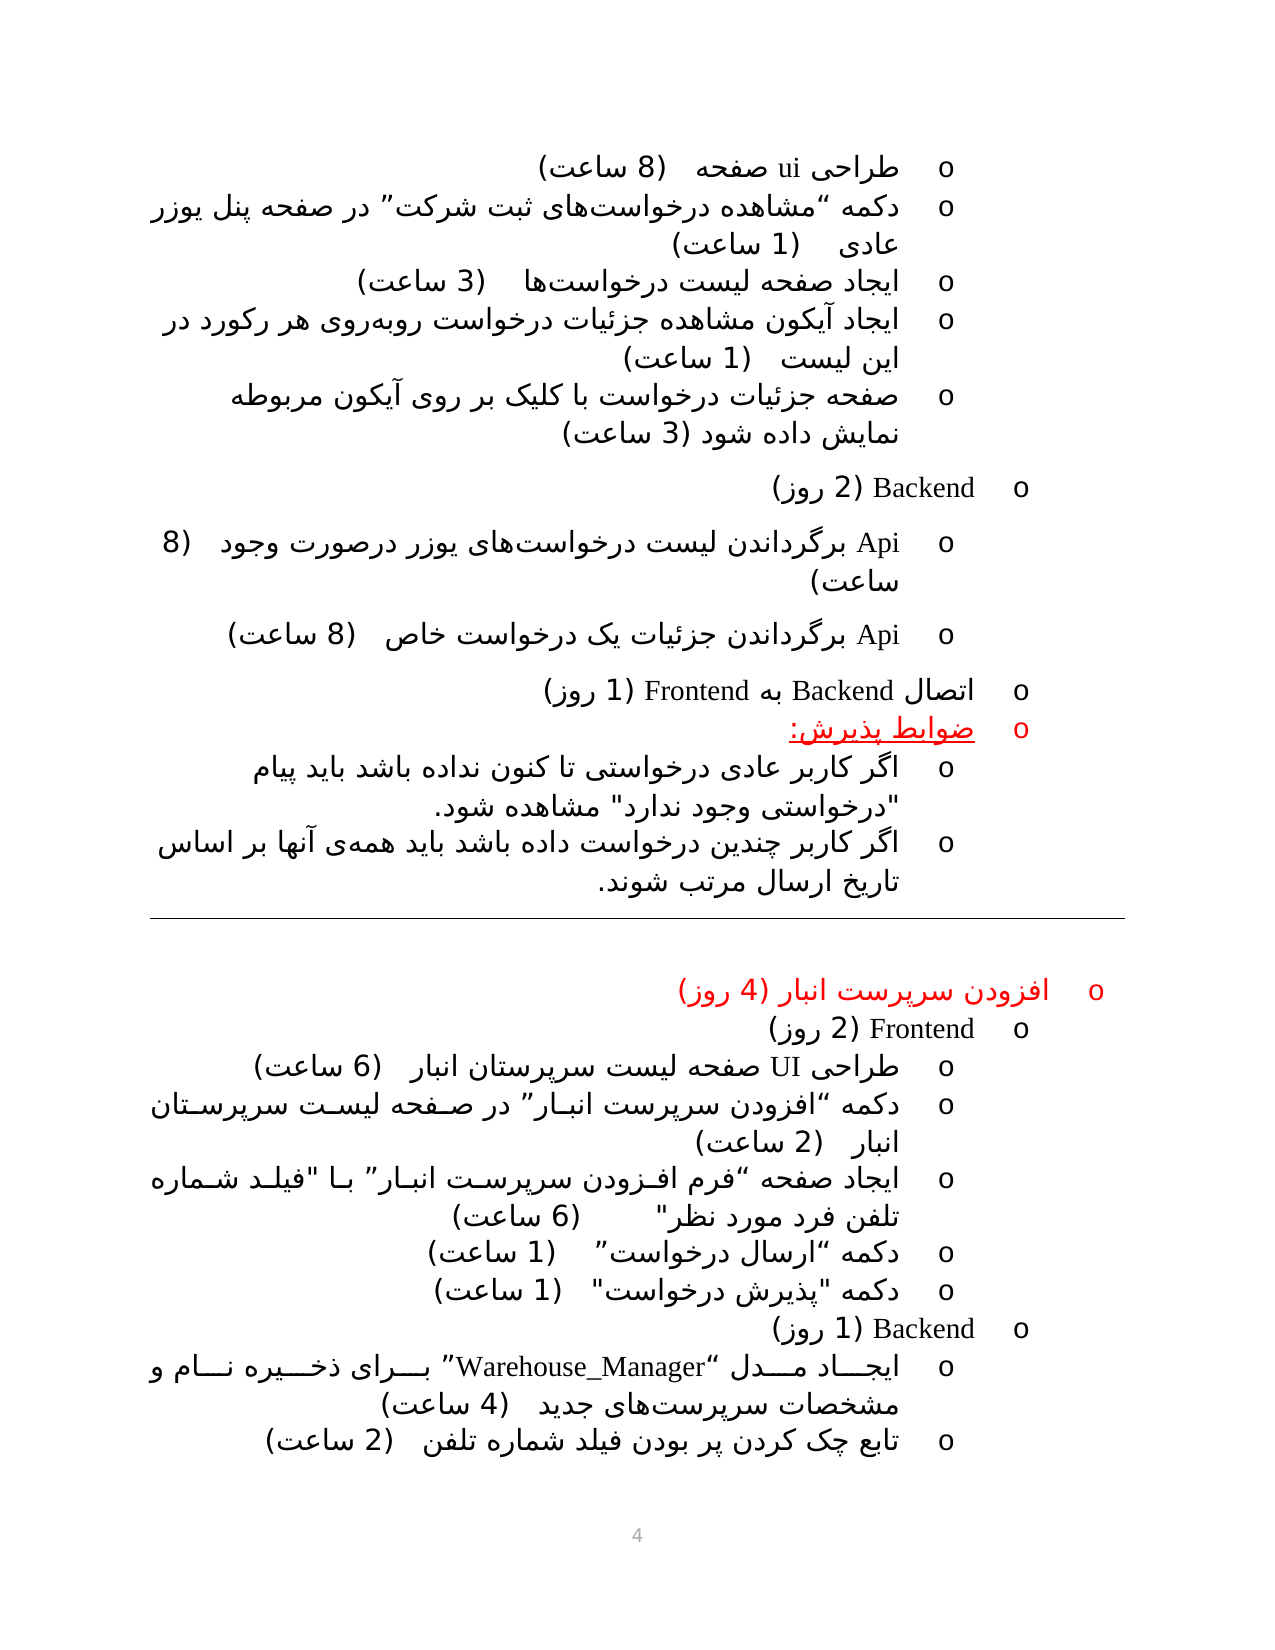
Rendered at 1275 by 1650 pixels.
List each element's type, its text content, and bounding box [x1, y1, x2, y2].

list ایجاد صفحه “فرم افزودن سرپرست انبار” با "فیلد شماره تلفن فرد مورد نظر" (6 ساعت) [150, 1161, 937, 1233]
list اگر کاربر عادی درخواستی تا کنون نداده باشد باید پیام "درخواستی وجود ندارد" مشاهده شود. [150, 750, 937, 823]
list Api برگرداندن جزئیات یک درخواست خاص (8 ساعت) [150, 617, 937, 653]
list ایجاد آیکون مشاهده جزئیات درخواست روبه‌روی هر رکورد در این لیست (1 ساعت) [150, 303, 937, 375]
list صفحه جزئیات درخواست با کلیک بر روی آیکون مربوطه نمایش داده شود (3 ساعت) [150, 378, 937, 450]
list افزودن سرپرست انبار (4 روز) [150, 973, 1087, 1009]
list طراحی UI صفحه لیست سرپرستان انبار (6 ساعت) [150, 1049, 937, 1086]
list Backend (2 روز) [150, 470, 1012, 506]
list طراحی ui صفحه (8 ساعت) [150, 150, 937, 186]
list اگر کاربر چندین درخواست داده باشد باید همه‌ی آنها بر اساس تاریخ ارسال مرتب شوند. [150, 826, 937, 898]
list تابع چک کردن پر بودن فیلد شماره تلفن (2 ساعت) [150, 1423, 937, 1459]
list ضوابط پذیرش: [150, 712, 1012, 748]
list Api برگرداندن لیست درخواست‌های یوزر درصورت وجود (8 ساعت) [150, 525, 937, 598]
list دکمه “افزودن سرپرست انبار” در صفحه لیست سرپرستان انبار (2 ساعت) [150, 1088, 937, 1159]
list دکمه “مشاهده درخواست‌های ثبت شرکت” در صفحه پنل یوزر عادی (1 ساعت) [150, 189, 937, 261]
list دکمه "پذیرش درخواست" (1 ساعت) [150, 1273, 937, 1309]
list دکمه “ارسال درخواست” (1 ساعت) [150, 1235, 937, 1271]
list Frontend (2 روز) [150, 1011, 1012, 1047]
list Backend (1 روز) [150, 1311, 1012, 1347]
list اتصال Backend به Frontend (1 روز) [150, 673, 1012, 709]
list ایجاد صفحه لیست درخواست‌ها (3 ساعت) [150, 264, 937, 300]
list ایجاد مدل “Warehouse_Manager” برای ذخیره نام و مشخصات سرپرست‌های جدید (4 ساعت) [150, 1349, 937, 1421]
